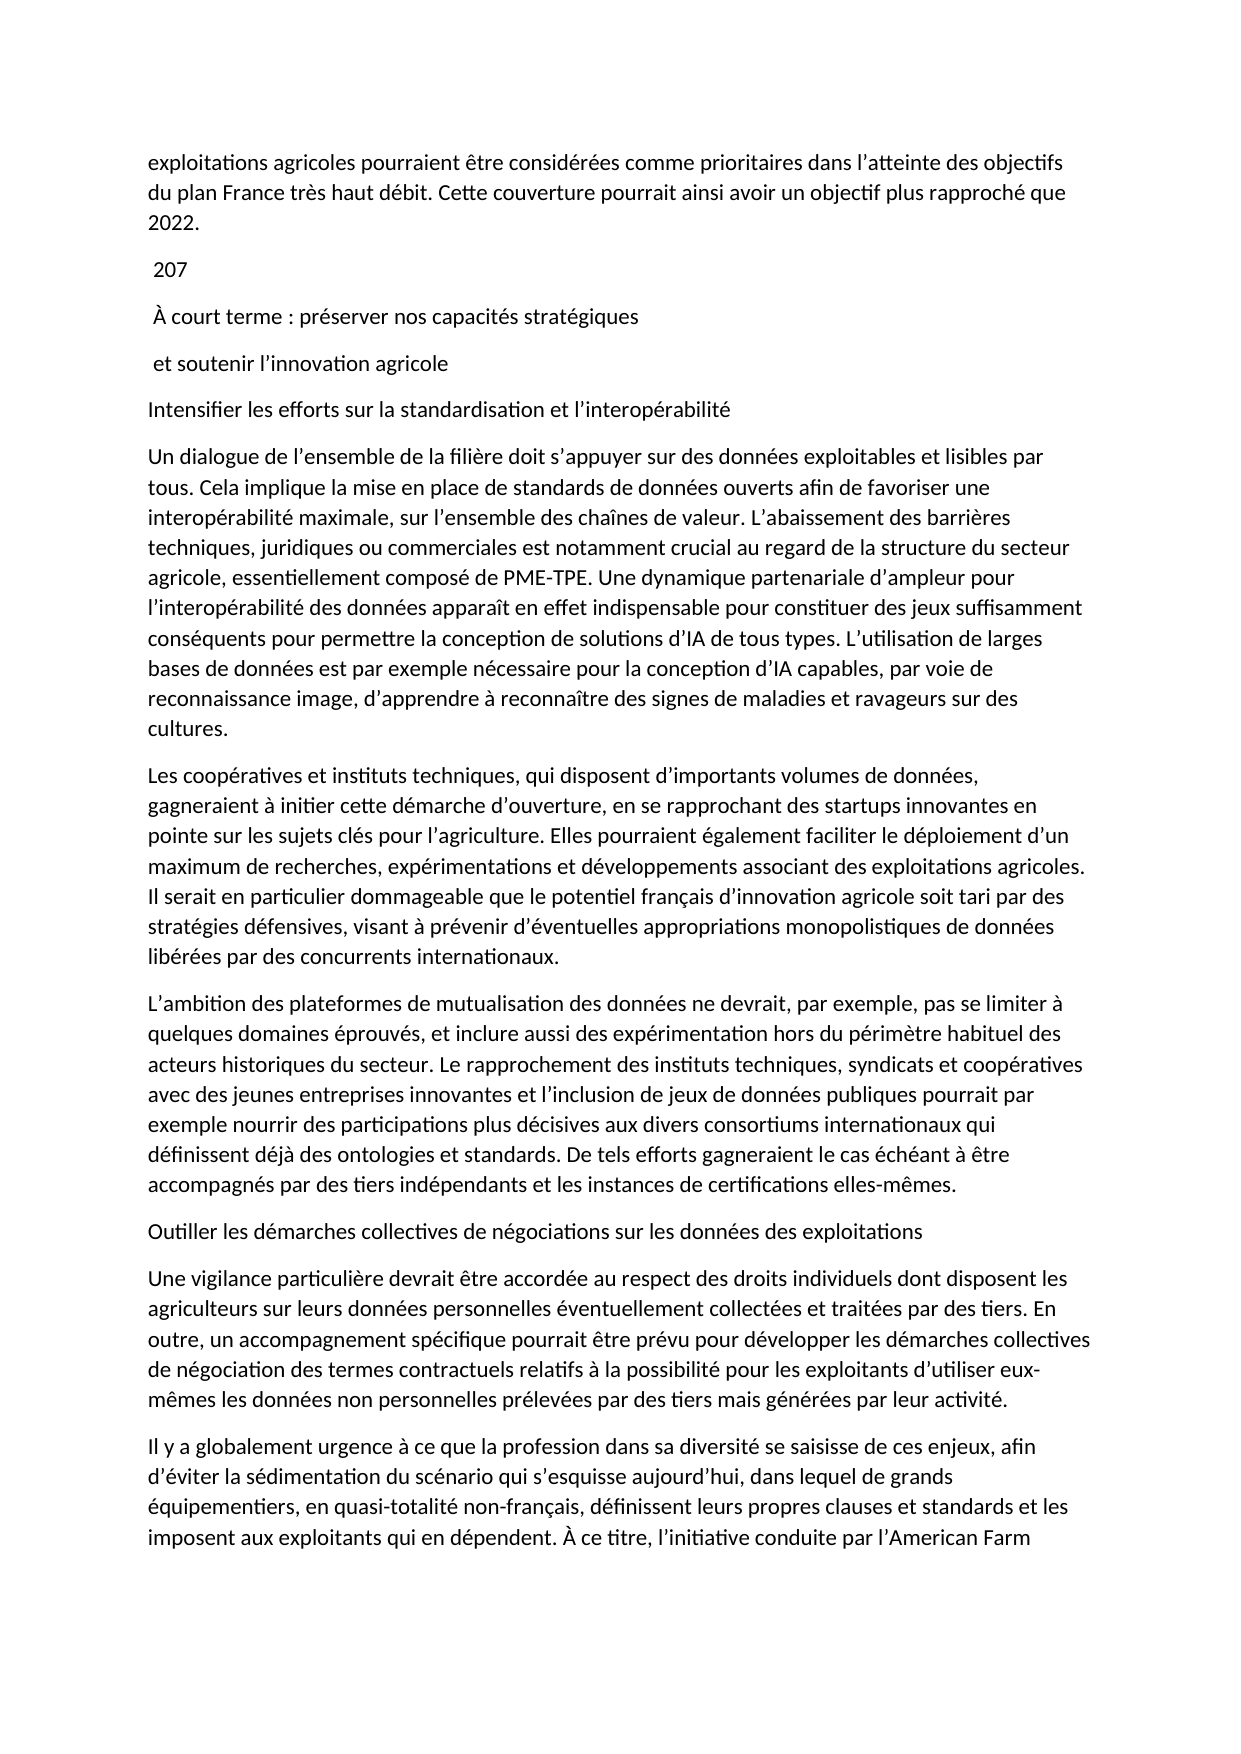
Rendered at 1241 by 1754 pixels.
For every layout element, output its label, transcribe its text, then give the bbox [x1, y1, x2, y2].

text À court terme : préserver nos capacités stratégiques [148, 302, 1093, 330]
text L’ambition des plateformes de mutualisation des données ne devrait, par exemple, pas se limiter à quelques domaines éprouvés, et inclure aussi des expérimentation hors du périmètre habituel des acteurs historiques du secteur. Le rapprochement des instituts techniques, syndicats et coopératives avec des jeunes entreprises innovantes et l’inclusion de jeux de données publiques pourrait par exemple nourrir des participations plus décisives aux divers consortiums internationaux qui définissent déjà des ontologies et standards. De tels efforts gagneraient le cas échéant à être accompagnés par des tiers indépendants et les instances de certifications elles-mêmes. [148, 989, 1093, 1198]
text Un dialogue de l’ensemble de la filière doit s’appuyer sur des données exploitables et lisibles par tous. Cela implique la mise en place de standards de données ouverts afin de favoriser une interopérabilité maximale, sur l’ensemble des chaînes de valeur. L’abaissement des barrières techniques, juridiques ou commerciales est notamment crucial au regard de la structure du secteur agricole, essentiellement composé de PME-TPE. Une dynamique partenariale d’ampleur pour l’interopérabilité des données apparaît en effet indispensable pour constituer des jeux suffisamment conséquents pour permettre la conception de solutions d’IA de tous types. L’utilisation de larges bases de données est par exemple nécessaire pour la conception d’IA capables, par voie de reconnaissance image, d’apprendre à reconnaître des signes de maladies et ravageurs sur des cultures. [148, 442, 1093, 742]
text et soutenir l’innovation agricole [148, 349, 1093, 377]
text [148, 1432, 1093, 1551]
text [148, 148, 1093, 236]
text 207 [148, 255, 1093, 283]
text Les coopératives et instituts techniques, qui disposent d’importants volumes de données, gagneraient à initier cette démarche d’ouverture, en se rapprochant des startups innovantes en pointe sur les sujets clés pour l’agriculture. Elles pourraient également faciliter le déploiement d’un maximum de recherches, expérimentations et développements associant des exploitations agricoles. Il serait en particulier dommageable que le potentiel français d’innovation agricole soit tari par des stratégies défensives, visant à prévenir d’éventuelles appropriations monopolistiques de données libérées par des concurrents internationaux. [148, 761, 1093, 970]
text Une vigilance particulière devrait être accordée au respect des droits individuels dont disposent les agriculteurs sur leurs données personnelles éventuellement collectées et traitées par des tiers. En outre, un accompagnement spécifique pourrait être prévu pour développer les démarches collectives de négociation des termes contractuels relatifs à la possibilité pour les exploitants d’utiliser eux-mêmes les données non personnelles prélevées par des tiers mais générées par leur activité. [148, 1264, 1093, 1413]
text Outiller les démarches collectives de négociations sur les données des exploitations [148, 1217, 1093, 1245]
text Intensifier les efforts sur la standardisation et l’interopérabilité [148, 396, 1093, 423]
